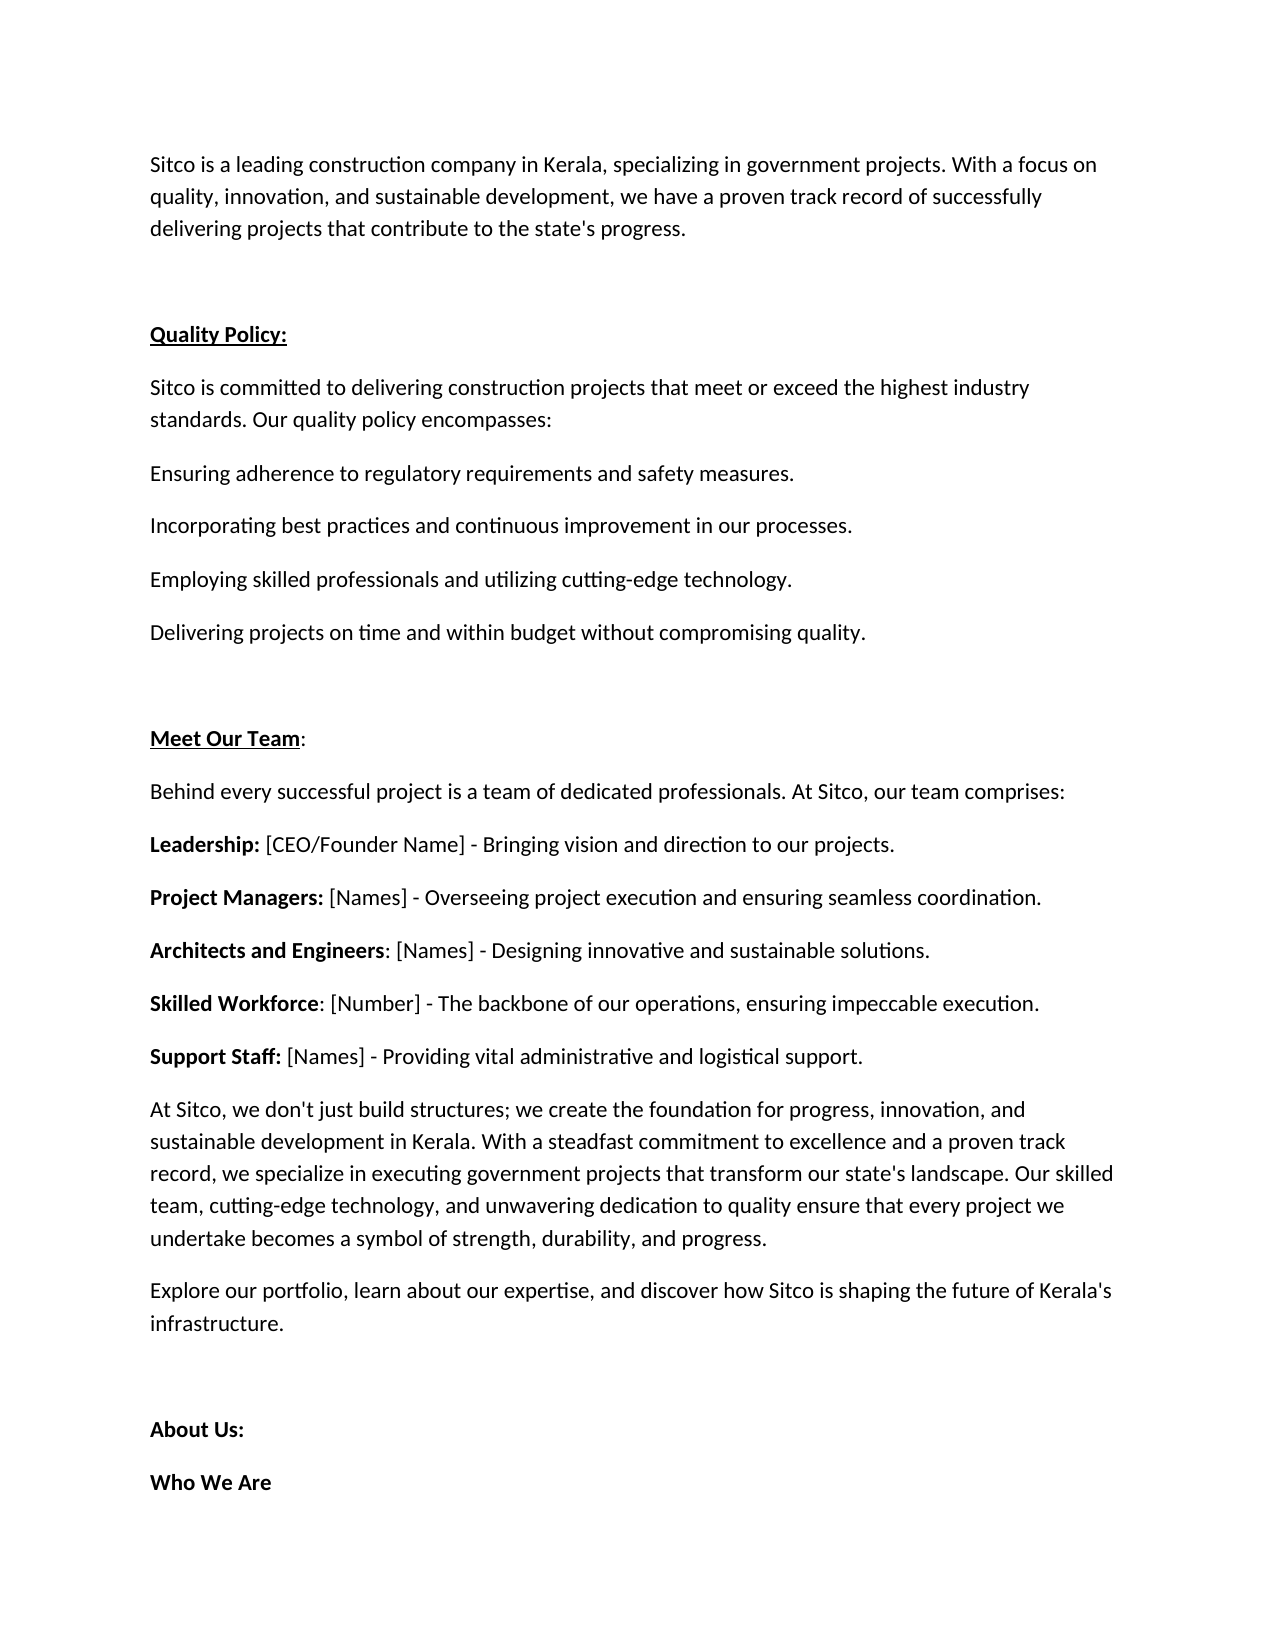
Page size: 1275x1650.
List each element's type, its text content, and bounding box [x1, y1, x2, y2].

text Behind every successful project is a team of dedicated professionals. At Sitco, our team comprises: [150, 777, 1125, 805]
text Explore our portfolio, learn about our expertise, and discover how Sitco is shaping the future of Kerala's infrastructure. [150, 1277, 1125, 1337]
text Skilled Workforce: [Number] - The backbone of our operations, ensuring impeccable execution. [150, 989, 1125, 1017]
text At Sitco, we don't just build structures; we create the foundation for progress, innovation, and sustainable development in Kerala. With a steadfast commitment to excellence and a proven track record, we specialize in executing government projects that transform our state's landscape. Our skilled team, cutting-edge technology, and unwavering dedication to quality ensure that every project we undertake becomes a symbol of strength, durability, and progress. [150, 1095, 1125, 1252]
text Quality Policy: [150, 320, 1125, 348]
text Employing skilled professionals and utilizing cutting-edge technology. [150, 565, 1125, 593]
text About Us: [150, 1415, 1125, 1443]
text Project Managers: [Names] - Overseeing project execution and ensuring seamless coordination. [150, 883, 1125, 911]
text Incorporating best practices and continuous improvement in our processes. [150, 512, 1125, 540]
text Delivering projects on time and within budget without compromising quality. [150, 618, 1125, 646]
text Ensuring adherence to regulatory requirements and safety measures. [150, 459, 1125, 487]
text Meet Our Team: [150, 724, 1125, 752]
text Sitco is committed to delivering construction projects that meet or exceed the highest industry standards. Our quality policy encompasses: [150, 373, 1125, 434]
text Architects and Engineers: [Names] - Designing innovative and sustainable solutions. [150, 936, 1125, 964]
text Leadership: [CEO/Founder Name] - Bringing vision and direction to our projects. [150, 830, 1125, 858]
text Sitco is a leading construction company in Kerala, specializing in government projects. With a focus on quality, innovation, and sustainable development, we have a proven track record of successfully delivering projects that contribute to the state's progress. [150, 150, 1125, 242]
text Support Staff: [Names] - Providing vital administrative and logistical support. [150, 1042, 1125, 1070]
text Who We Are [150, 1468, 1125, 1496]
